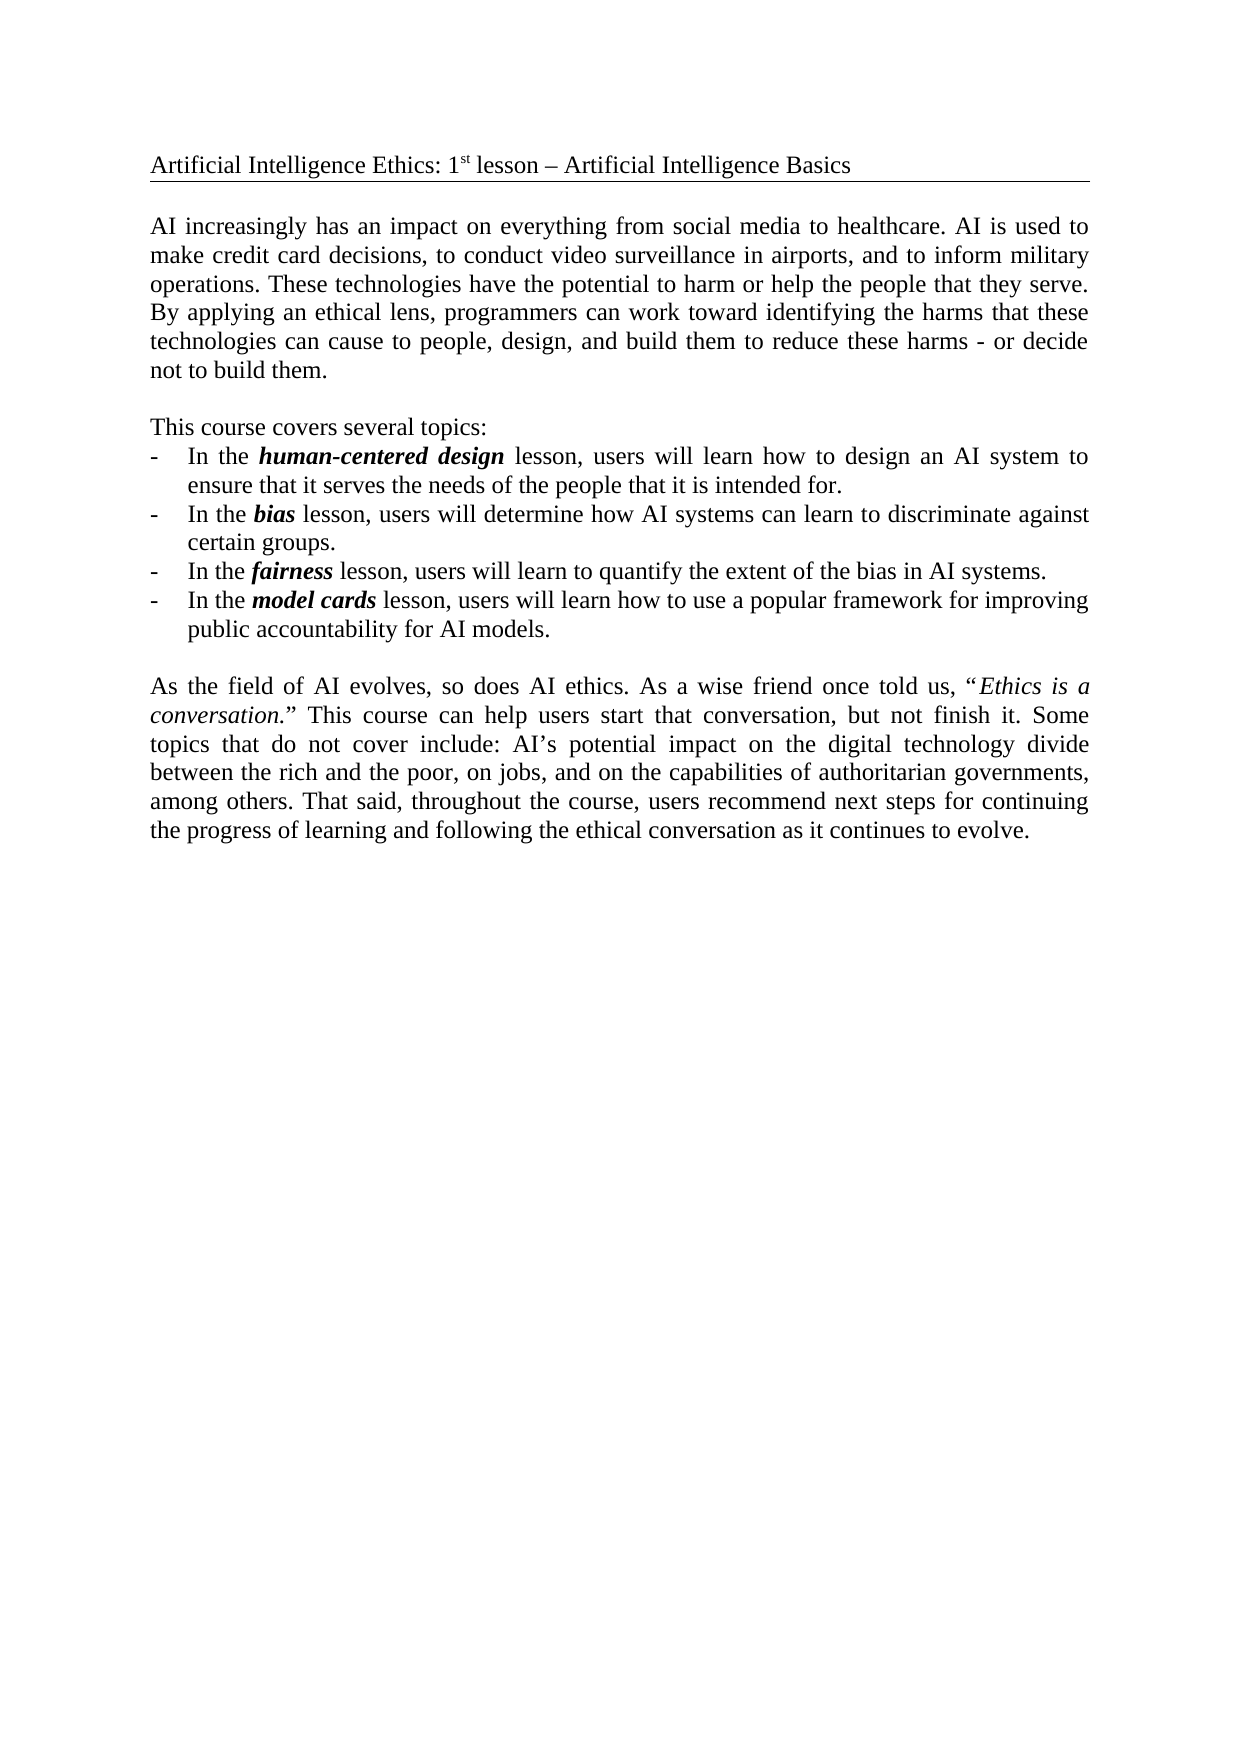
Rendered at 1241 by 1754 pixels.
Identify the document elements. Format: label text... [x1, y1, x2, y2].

list In the human-centered design lesson, users will learn how to design an AI system to ensure that it serves the needs of the people that it is intended for. [150, 441, 1090, 499]
text Artificial Intelligence Ethics: 1st lesson – Artificial Intelligence Basics [150, 150, 1090, 181]
list In the model cards lesson, users will learn how to use a popular framework for improving public accountability for AI models. [150, 585, 1090, 642]
list In the fairness lesson, users will learn to quantify the extent of the bias in AI systems. [150, 556, 1090, 585]
text This course covers several topics: [150, 412, 1090, 441]
list In the bias lesson, users will determine how AI systems can learn to discriminate against certain groups. [150, 499, 1090, 556]
text AI increasingly has an impact on everything from social media to healthcare. AI is used to make credit card decisions, to conduct video surveillance in airports, and to inform military operations. These technologies have the potential to harm or help the people that they serve. By applying an ethical lens, programmers can work toward identifying the harms that these technologies can cause to people, design, and build them to reduce these harms - or decide not to build them. [150, 211, 1090, 384]
text As the field of AI evolves, so does AI ethics. As a wise friend once told us, “Ethics is a conversation.” This course can help users start that conversation, but not finish it. Some topics that do not cover include: AI’s potential impact on the digital technology divide between the rich and the poor, on jobs, and on the capabilities of authoritarian governments, among others. That said, throughout the course, users recommend next steps for continuing the progress of learning and following the ethical conversation as it continues to evolve. [150, 671, 1090, 844]
